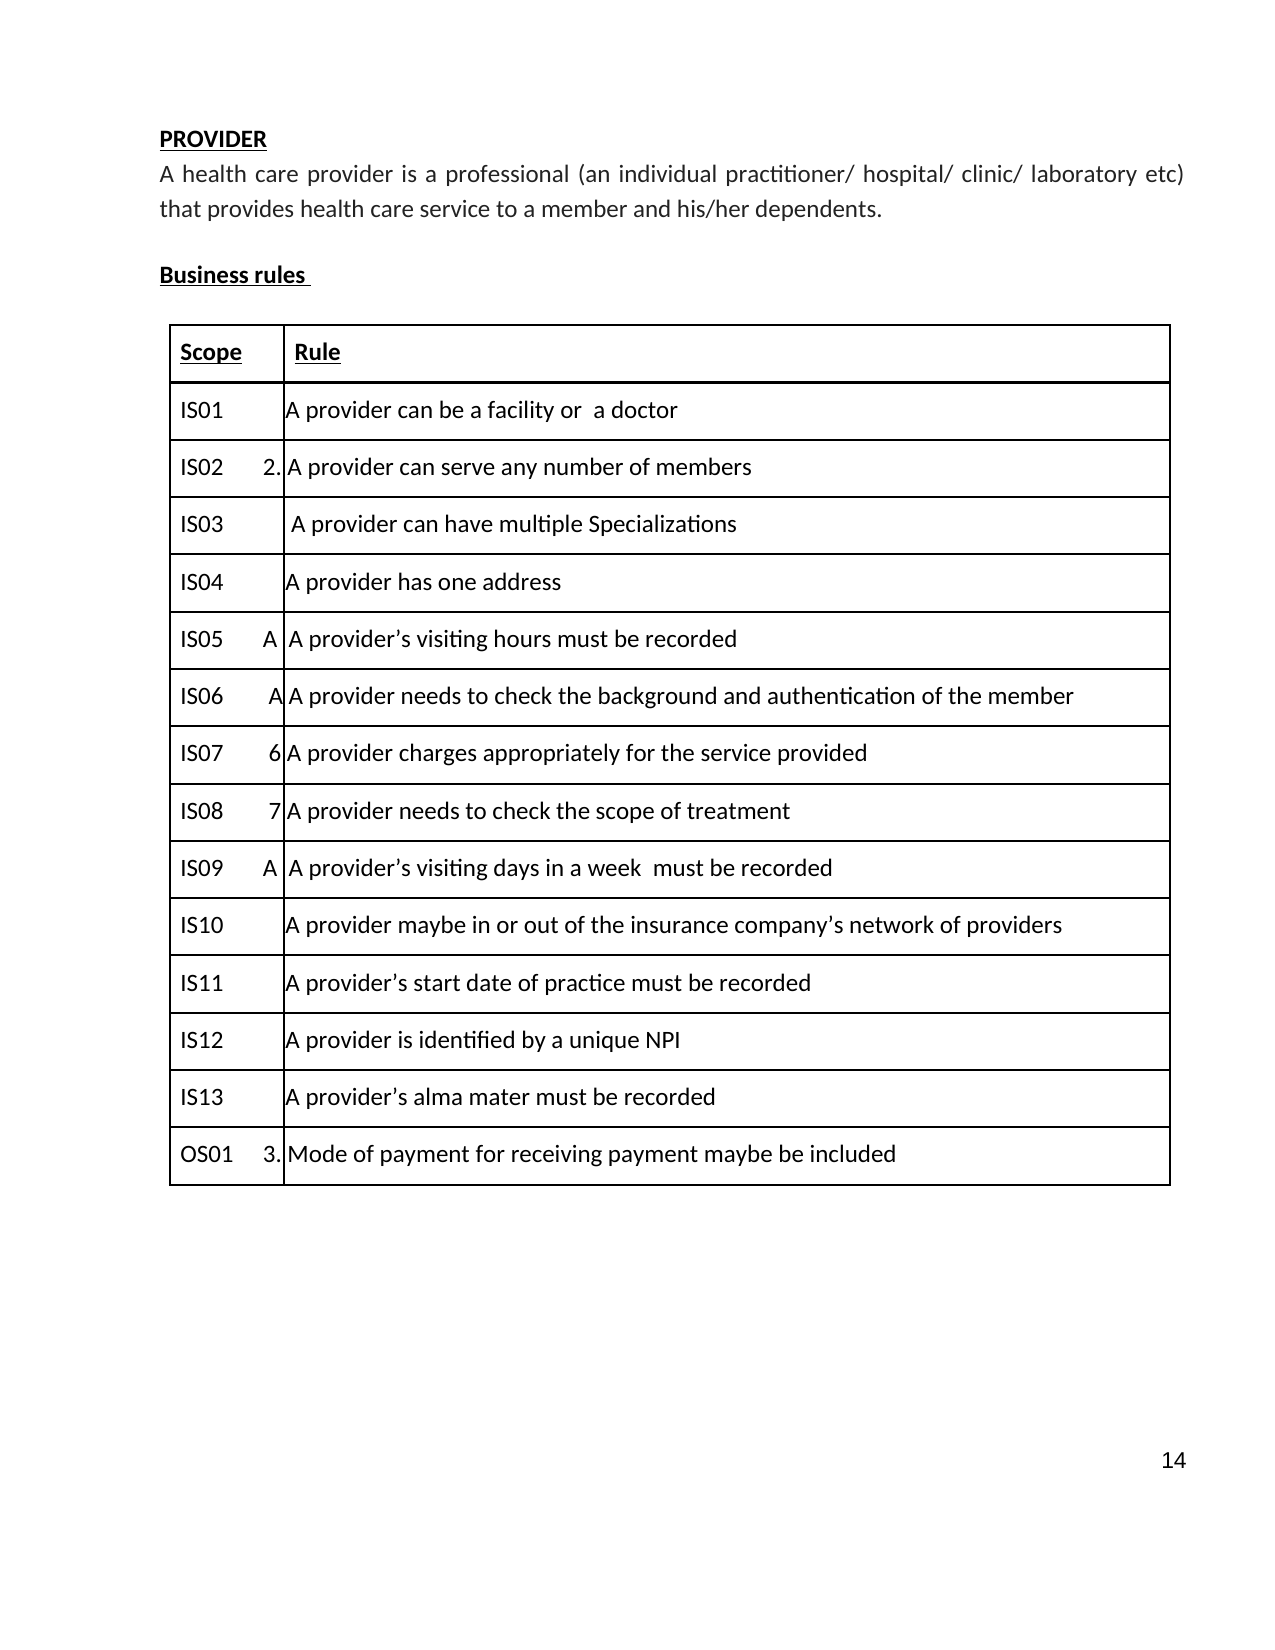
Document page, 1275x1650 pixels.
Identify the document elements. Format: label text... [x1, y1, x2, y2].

table_cell A provider is identified by a unique NPI [285, 1014, 1169, 1069]
table_cell A A provider needs to check the background and authentication of the member [285, 670, 1169, 725]
table_cell A A provider’s visiting hours must be recorded [285, 613, 1169, 668]
table_cell A provider can have multiple Specializations [285, 498, 1169, 553]
text A health care provider is a professional (an individual practitioner/ hospital/ clinic/ laboratory etc) that provides health care service to a member and his/her dependents. [159, 189, 1186, 224]
table_cell IS09 [171, 842, 283, 897]
table_cell IS06 [171, 670, 283, 725]
table_cell IS05 [171, 613, 283, 668]
table_cell 7 A provider needs to check the scope of treatment [285, 785, 1169, 840]
table_cell IS08 [171, 785, 283, 840]
table_cell IS07 [171, 727, 283, 782]
table_cell IS03 [171, 498, 283, 553]
table_header Rule [285, 326, 1169, 381]
table_cell IS10 [171, 899, 283, 954]
table_cell A provider can be a facility or a doctor [285, 384, 1169, 439]
table_cell IS01 [171, 384, 283, 439]
table_cell 2. A provider can serve any number of members [285, 441, 1169, 496]
table_cell 6 A provider charges appropriately for the service provided [285, 727, 1169, 782]
table_cell IS11 [171, 956, 283, 1012]
table_cell A provider maybe in or out of the insurance company’s network of providers [285, 899, 1169, 954]
text PROVIDER [159, 124, 1186, 154]
table_cell IS04 [171, 555, 283, 611]
text Business rules [159, 259, 1186, 289]
table_cell OS01 [171, 1128, 283, 1183]
table_cell A provider’s alma mater must be recorded [285, 1071, 1169, 1126]
table_header Scope [171, 326, 283, 381]
table_cell A provider has one address [285, 555, 1169, 611]
table_cell IS13 [171, 1071, 283, 1126]
table_cell IS02 [171, 441, 283, 496]
table_cell A A provider’s visiting days in a week must be recorded [285, 842, 1169, 897]
table_cell A provider’s start date of practice must be recorded [285, 956, 1169, 1012]
table_cell IS12 [171, 1014, 283, 1069]
table_cell 3. Mode of payment for receiving payment maybe be included [285, 1128, 1169, 1183]
